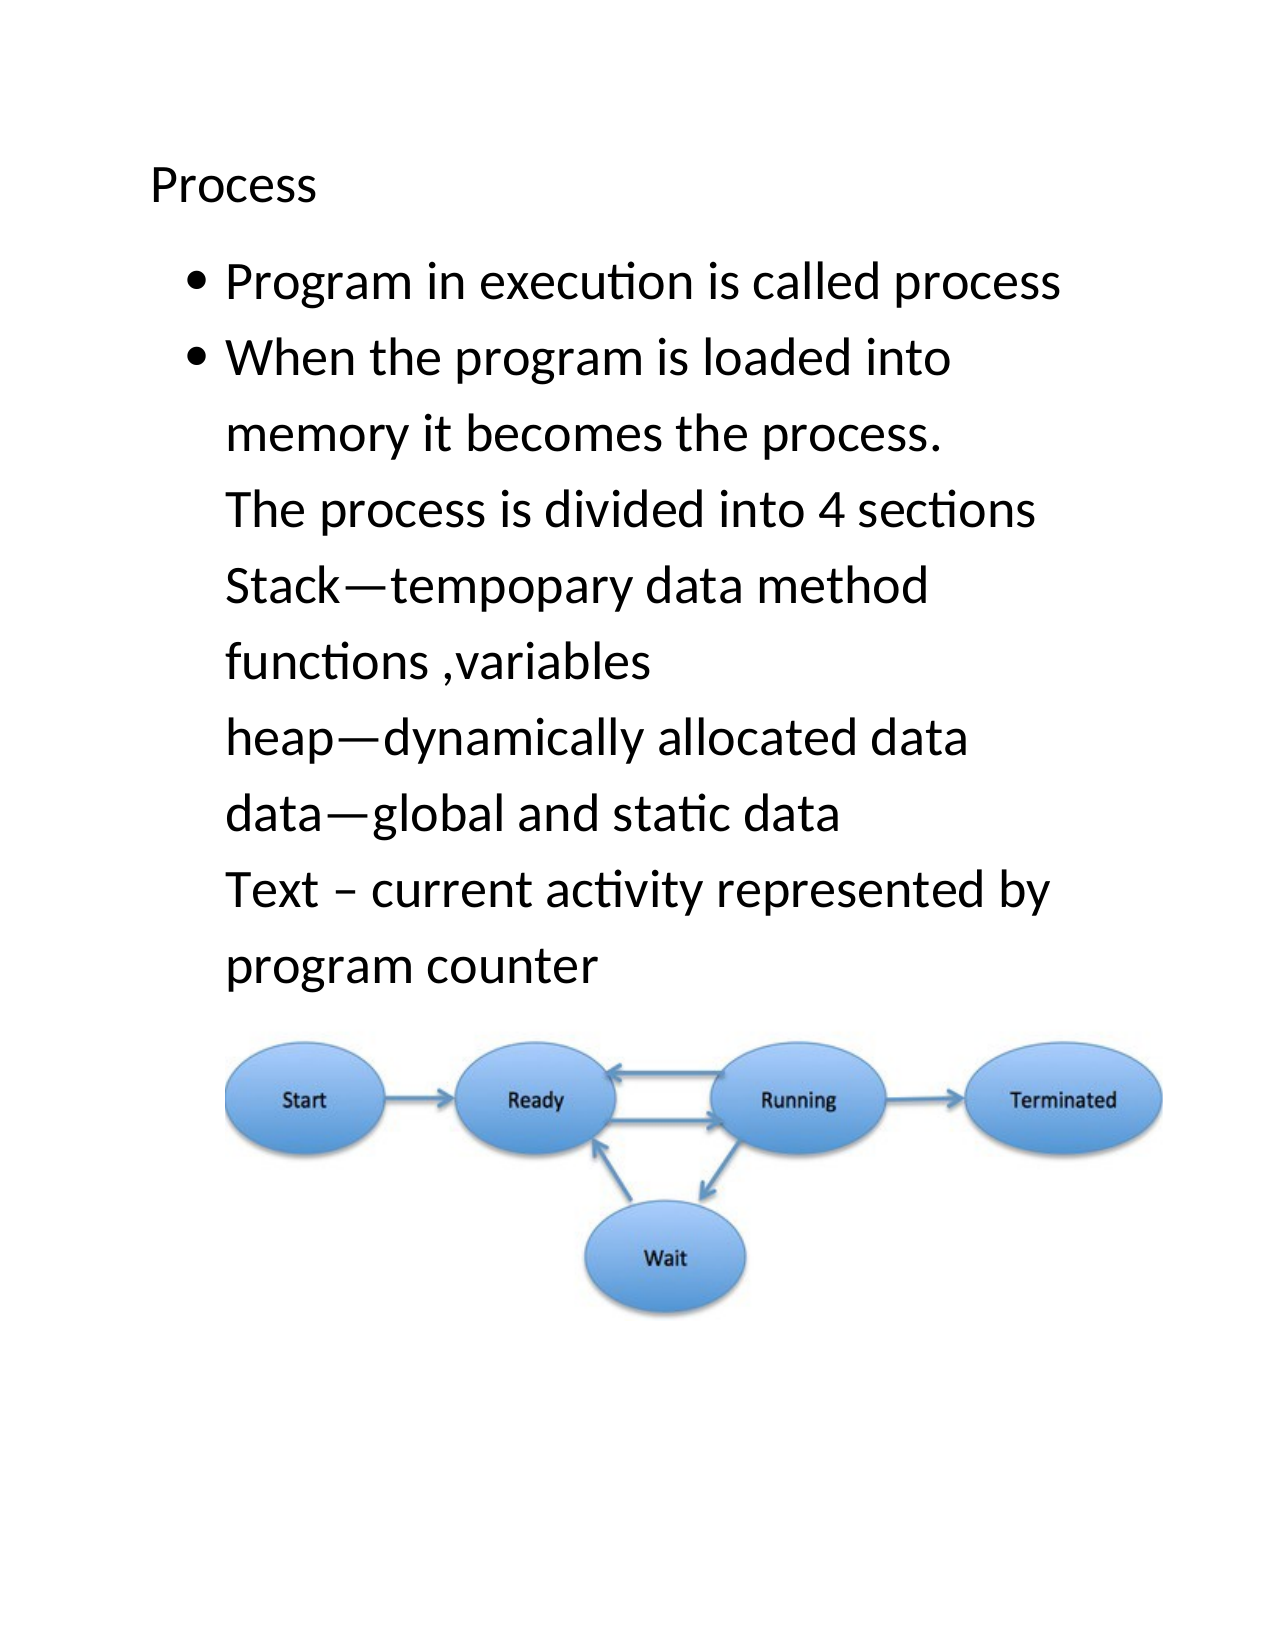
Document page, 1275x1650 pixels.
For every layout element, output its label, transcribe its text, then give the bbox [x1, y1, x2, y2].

picture [225, 1007, 1163, 1321]
list Program in execution is called process [187, 247, 1125, 313]
list Stack—tempopary data method functions ,variables [225, 551, 1125, 693]
text Process [150, 150, 1125, 216]
list heap—dynamically allocated data [225, 703, 1125, 769]
list Text – current activity represented by program counter [225, 855, 1125, 997]
list The process is divided into 4 sections [225, 475, 1125, 541]
list data—global and static data [225, 779, 1125, 845]
list When the program is loaded into memory it becomes the process. [187, 323, 1125, 465]
